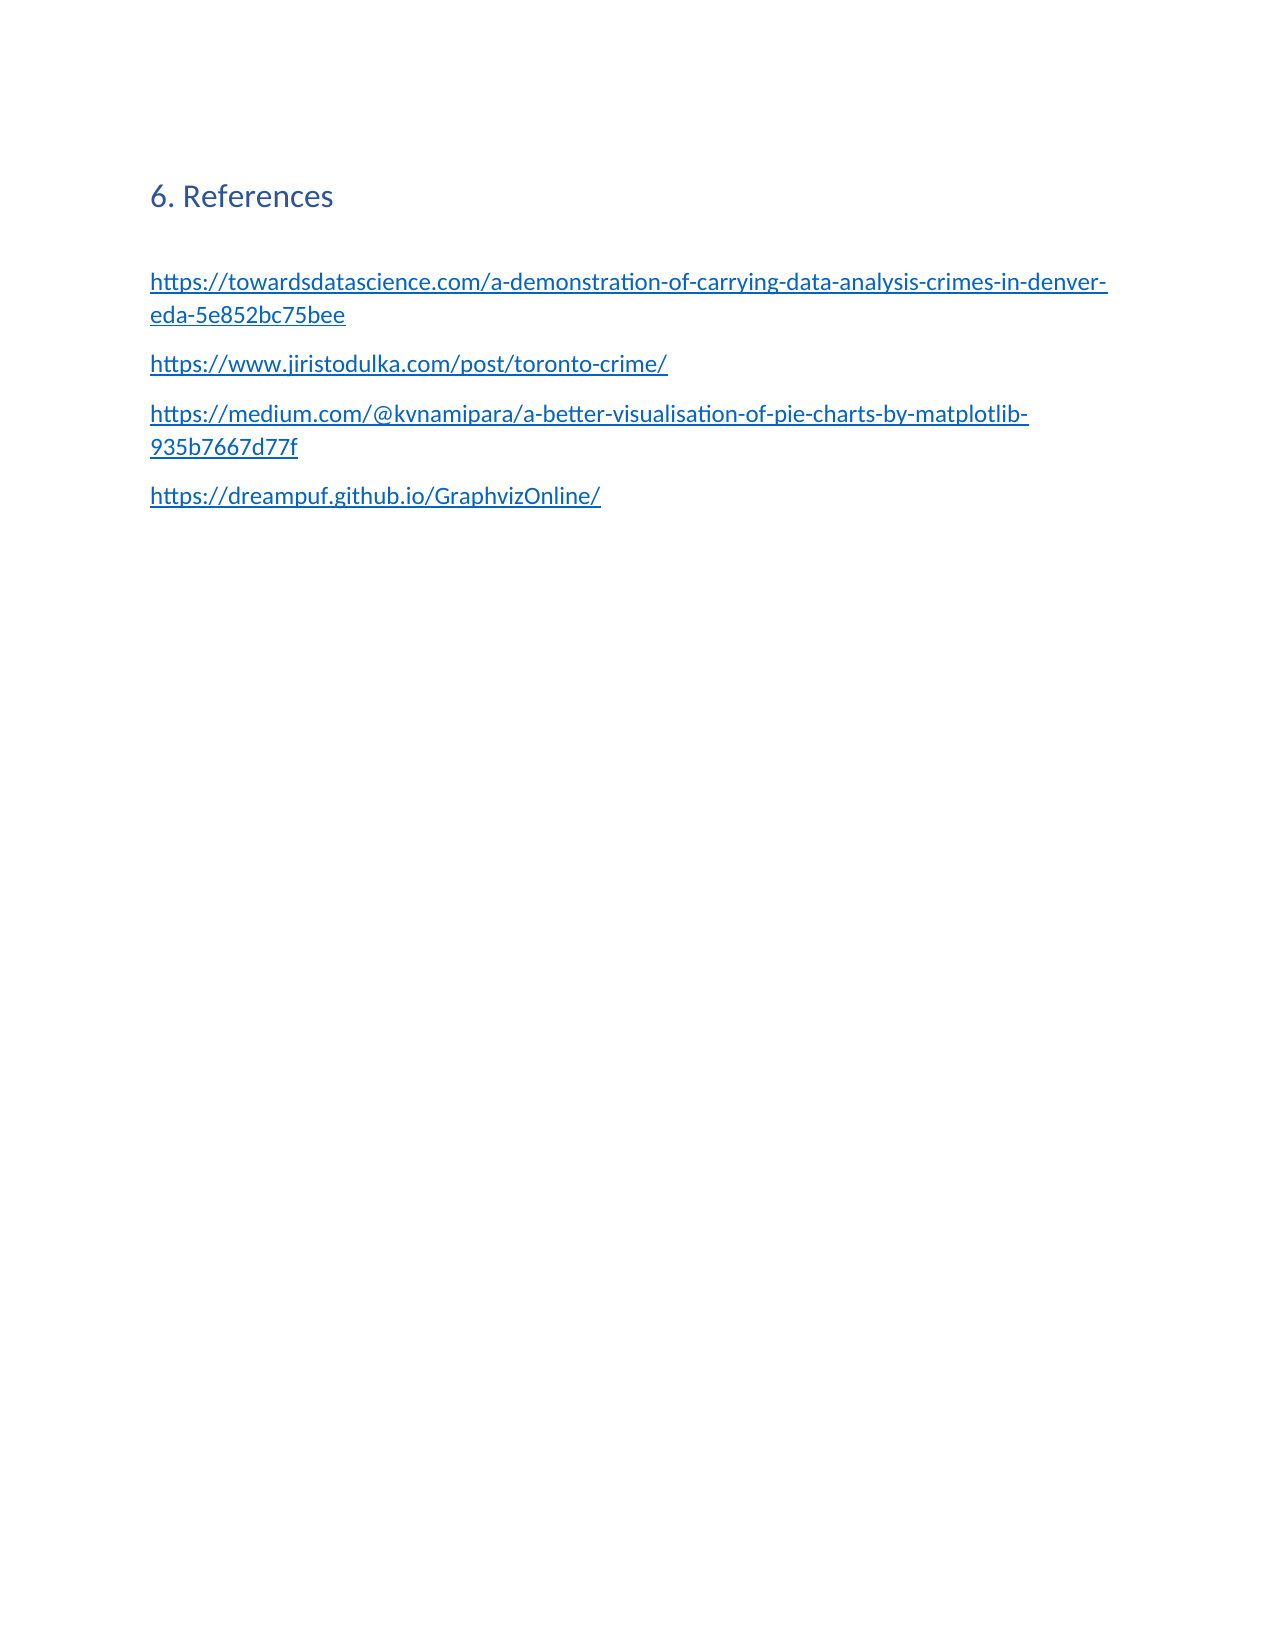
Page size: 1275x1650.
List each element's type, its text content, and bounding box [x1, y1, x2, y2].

subtitle 6. References [150, 175, 1125, 216]
text https://towardsdatascience.com/a-demonstration-of-carrying-data-analysis-crimes-in-denver-eda-5e852bc75bee [150, 266, 1125, 329]
text https://dreampuf.github.io/GraphvizOnline/ [150, 480, 1125, 511]
text https://medium.com/@kvnamipara/a-better-visualisation-of-pie-charts-by-matplotlib-935b7667d77f [150, 398, 1125, 461]
text https://www.jiristodulka.com/post/toronto-crime/ [150, 348, 1125, 379]
